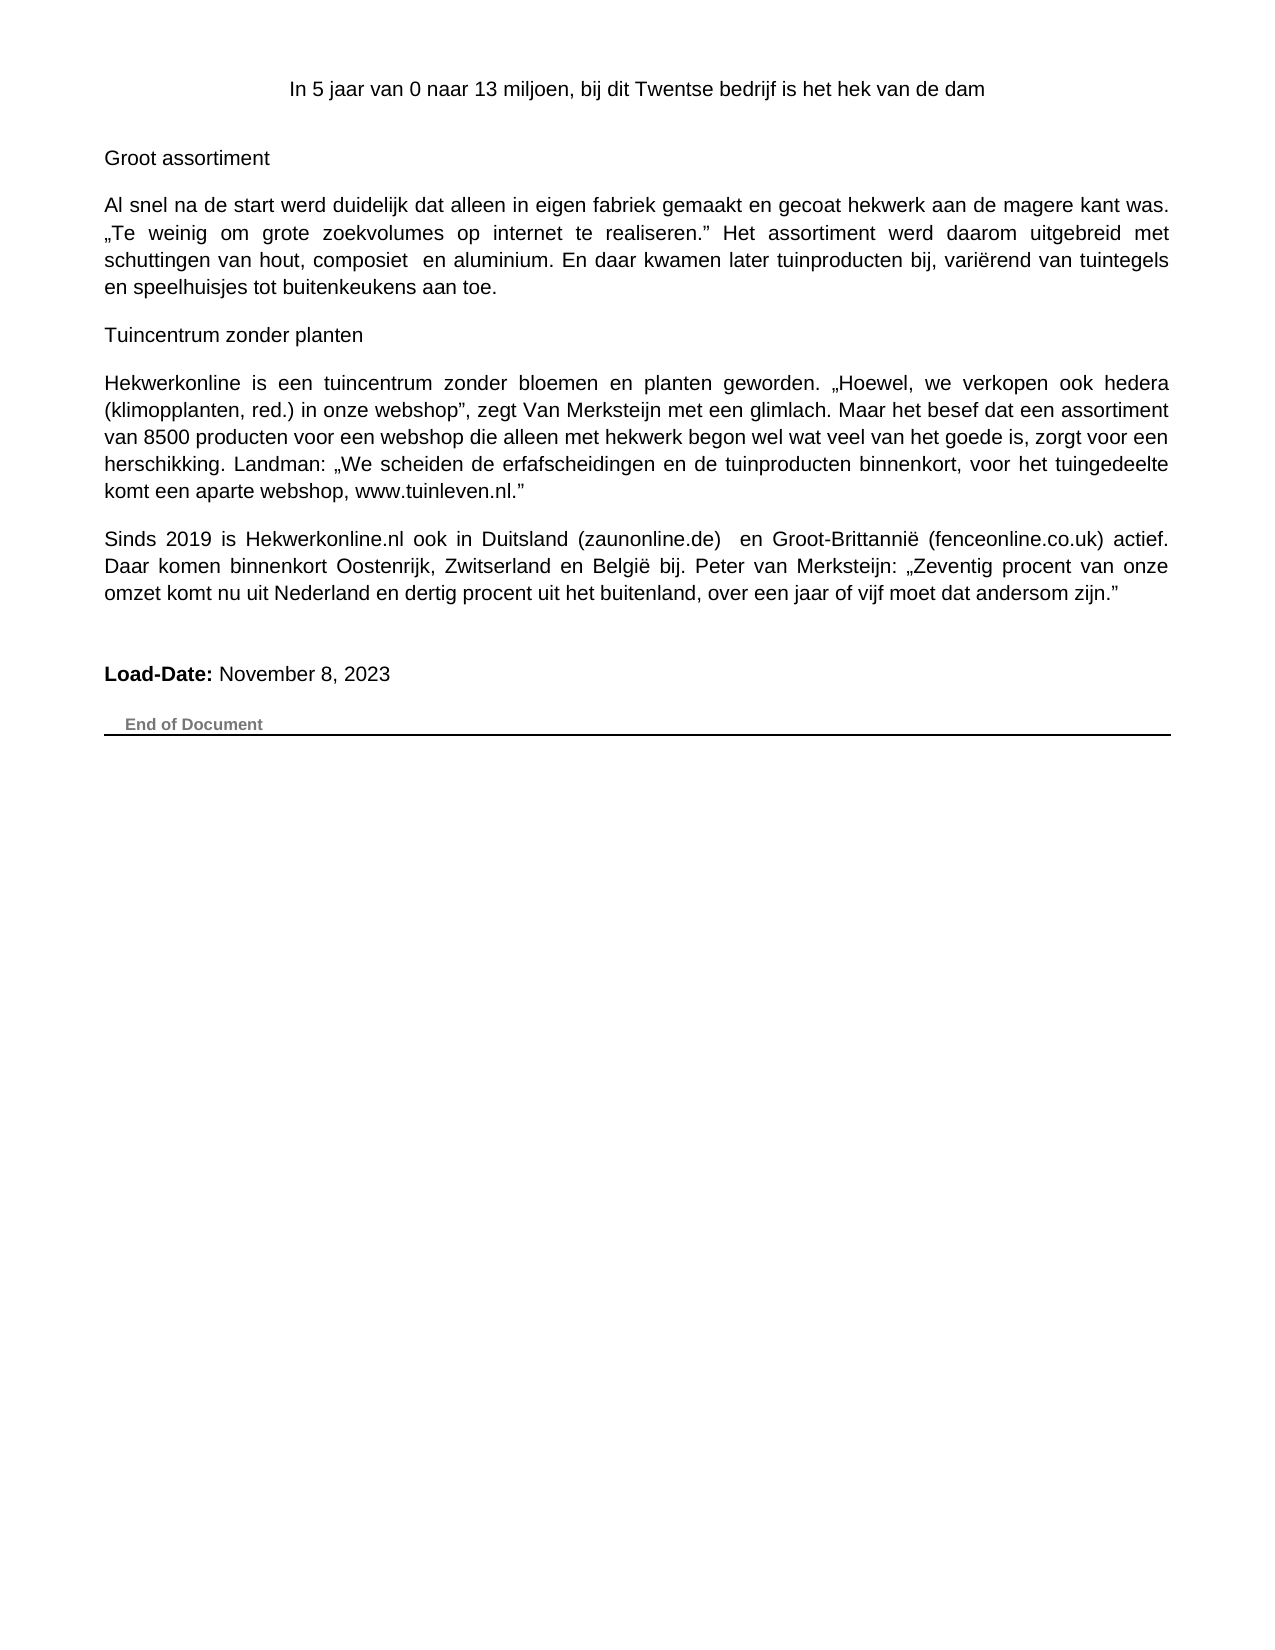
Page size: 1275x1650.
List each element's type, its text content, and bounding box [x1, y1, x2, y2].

text Sinds 2019 is Hekwerkonline.nl ook in Duitsland (zaunonline.de) en Groot-Brittannië (fenceonline.co.uk) actief. Daar komen binnenkort Oostenrijk, Zwitserland en België bij. Peter van Merksteijn: „Zeventig procent van onze omzet komt nu uit Nederland en dertig procent uit het buitenland, over een jaar of vijf moet dat andersom zijn.” [104, 523, 1171, 605]
text Al snel na de start werd duidelijk dat alleen in eigen fabriek gemaakt en gecoat hekwerk aan de magere kant was. „Te weinig om grote zoekvolumes op internet te realiseren.” Het assortiment werd daarom uitgebreid met schuttingen van hout, composiet en aluminium. En daar kwamen later tuinproducten bij, variërend van tuintegels en speelhuisjes tot buitenkeukens aan toe. [104, 190, 1171, 298]
text Groot assortiment [104, 142, 1171, 169]
text End of Document [125, 714, 1171, 733]
text Tuincentrum zonder planten [104, 319, 1171, 346]
text Load-Date: November 8, 2023 [104, 630, 1171, 686]
text Hekwerkonline is een tuincentrum zonder bloemen en planten geworden. „Hoewel, we verkopen ook hedera (klimopplanten, red.) in onze webshop”, zegt Van Merksteijn met een glimlach. Maar het besef dat een assortiment van 8500 producten voor een webshop die alleen met hekwerk begon wel wat veel van het goede is, zorgt voor een herschikking. Landman: „We scheiden de erfafscheidingen en de tuinproducten binnenkort, voor het tuingedeelte komt een aparte webshop, www.tuinleven.nl.” [104, 367, 1171, 503]
